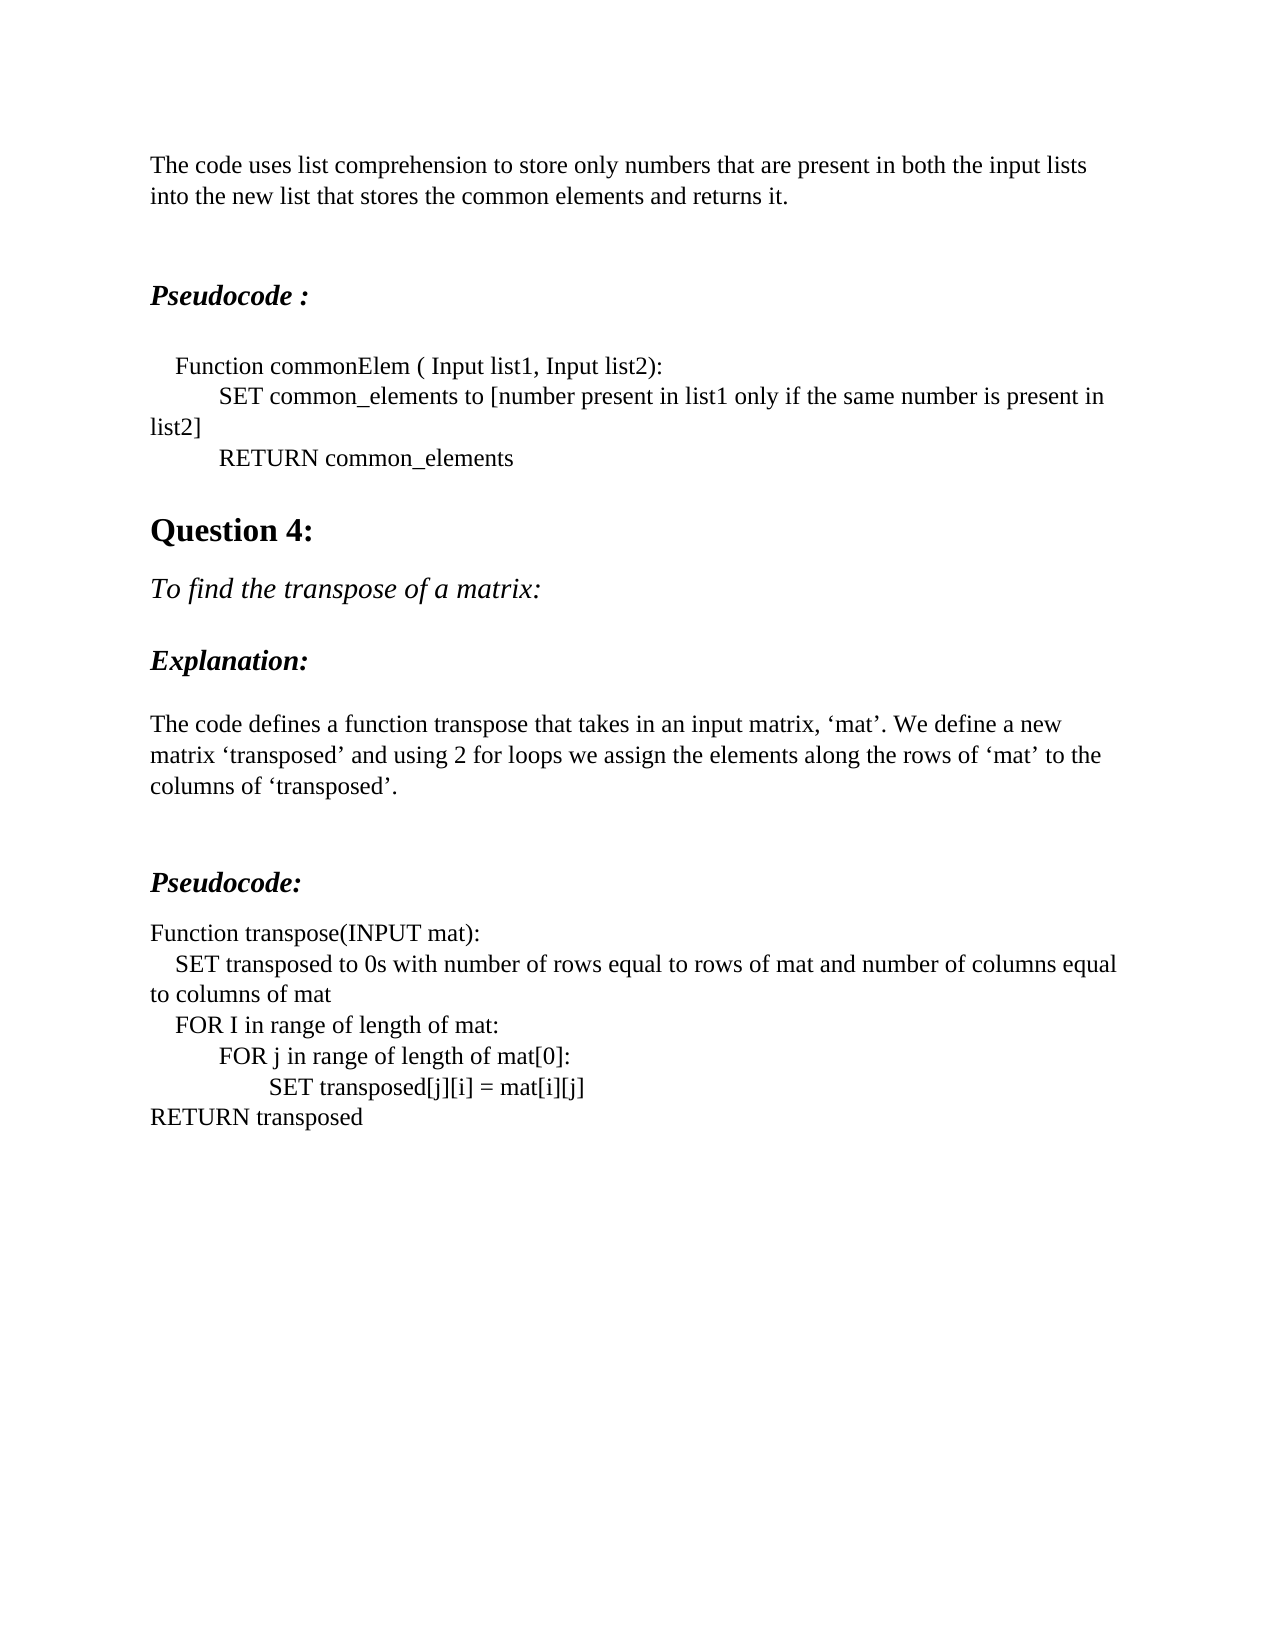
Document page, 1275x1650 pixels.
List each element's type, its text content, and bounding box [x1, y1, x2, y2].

text The code uses list comprehension to store only numbers that are present in both the input lists into the new list that stores the common elements and returns it. [150, 150, 1125, 209]
text FOR I in range of length of mat: [150, 1010, 1125, 1039]
text Function commonElem ( Input list1, Input list2): [150, 351, 1125, 379]
text Explanation: [150, 643, 1125, 676]
text To find the transpose of a matrix: [150, 571, 1125, 604]
text SET transposed[j][i] = mat[i][j] [150, 1072, 1125, 1100]
text Question 4: [150, 510, 1125, 548]
text Function transpose(INPUT mat): [150, 918, 1125, 947]
text RETURN transposed [150, 1102, 1125, 1131]
text The code defines a function transpose that takes in an input matrix, ‘mat’. We define a new matrix ‘transposed’ and using 2 for loops we assign the elements along the rows of ‘mat’ to the columns of ‘transposed’. [150, 709, 1125, 799]
text SET transposed to 0s with number of rows equal to rows of mat and number of columns equal to columns of mat [150, 949, 1125, 1008]
text Pseudocode : [150, 278, 1125, 312]
text FOR j in range of length of mat[0]: [150, 1041, 1125, 1070]
text RETURN common_elements [150, 443, 1125, 472]
text SET common_elements to [number present in list1 only if the same number is present in list2] [150, 381, 1125, 441]
text Pseudocode: [150, 866, 1125, 899]
